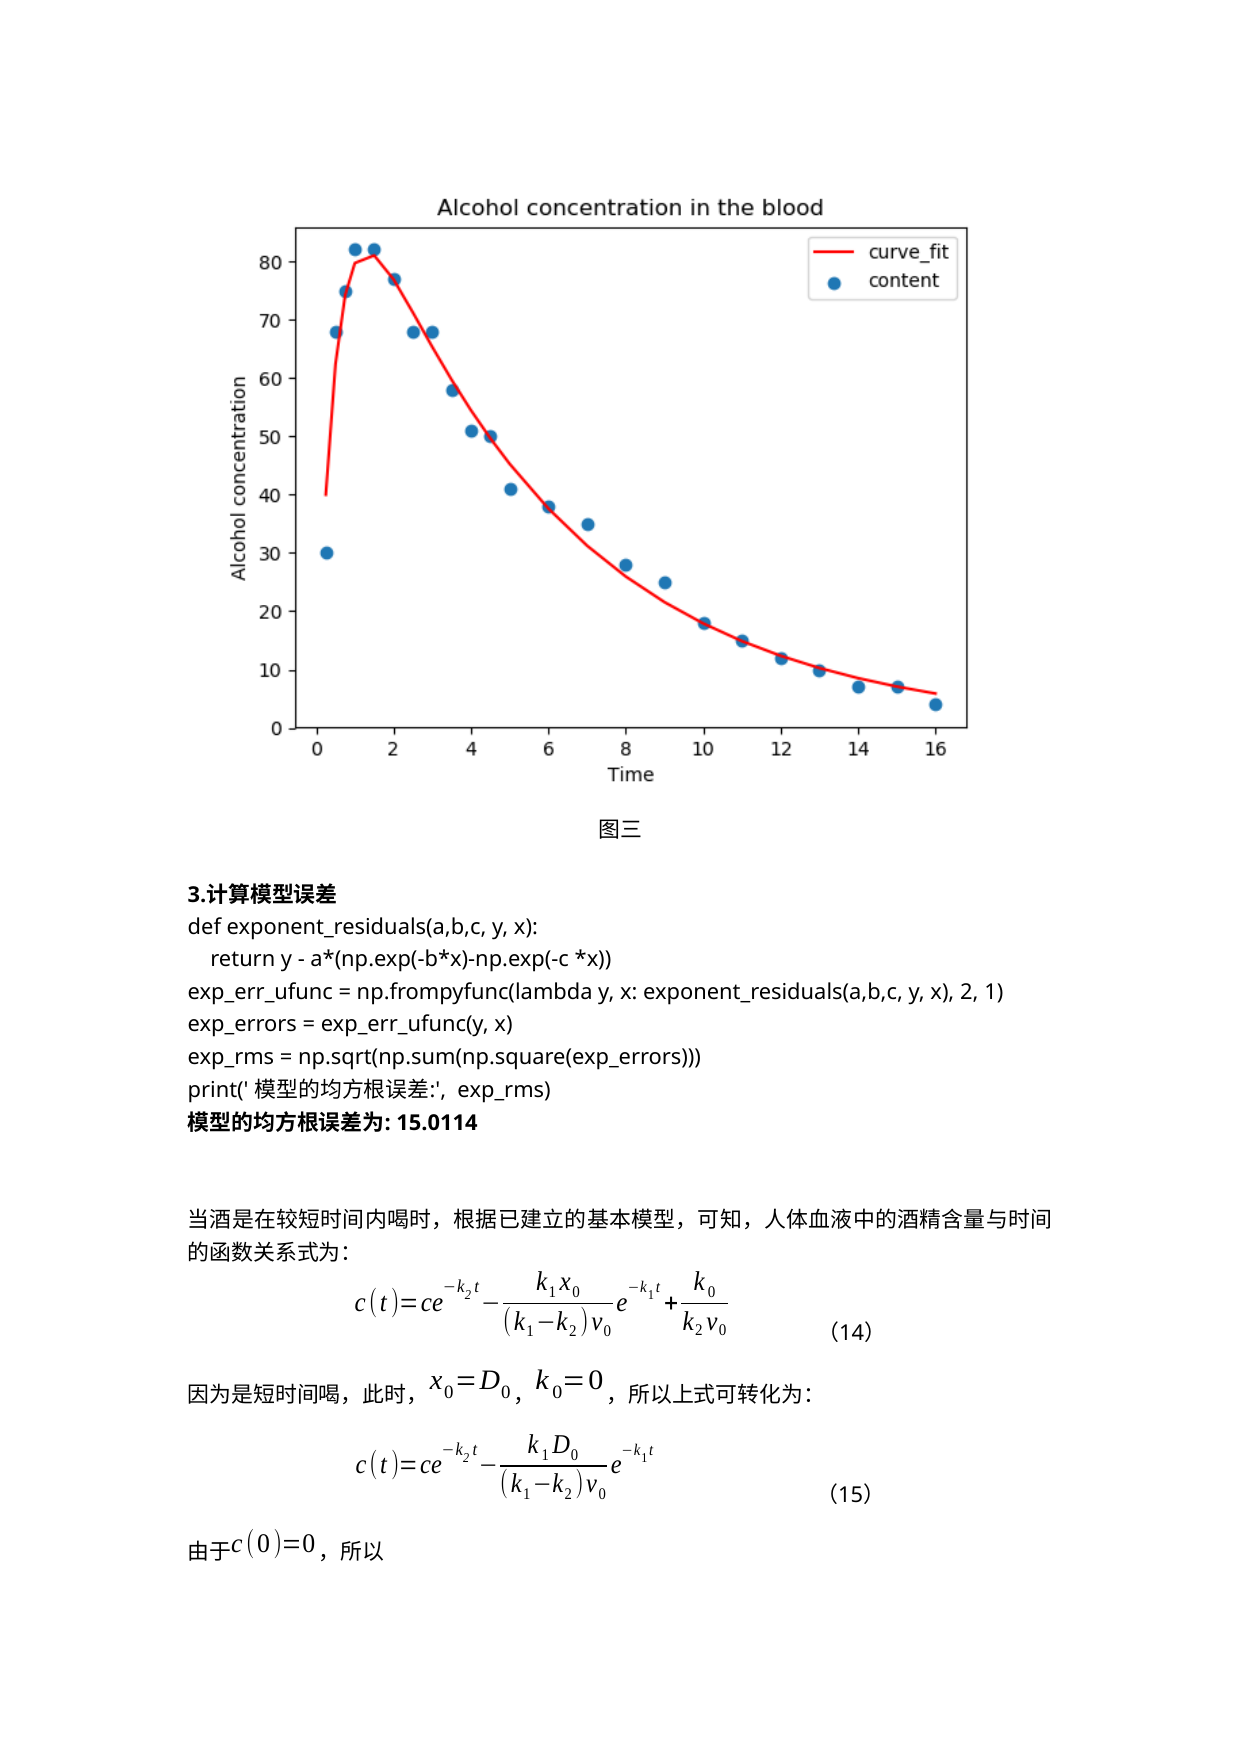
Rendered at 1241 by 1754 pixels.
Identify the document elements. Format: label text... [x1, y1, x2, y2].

text 由于，所以 [187, 1527, 1053, 1592]
text （14） [187, 1267, 1053, 1364]
text exp_err_ufunc = np.frompyfunc(lambda y, x: exponent_residuals(a,b,c, y, x), 2, 1) [187, 974, 1053, 1007]
text 3.计算模型误差 [187, 877, 1053, 909]
text return y - a*(np.exp(-b*x)-np.exp(-c *x)) [187, 942, 1053, 974]
text def exponent_residuals(a,b,c, y, x): [187, 909, 1053, 942]
text （15） [187, 1429, 1053, 1527]
text 因为是短时间喝，此时，，，所以上式可转化为： [187, 1364, 1053, 1429]
text print(' 模型的均方根误差:', exp_rms) [187, 1072, 1053, 1104]
text exp_rms = np.sqrt(np.sum(np.square(exp_errors))) [187, 1039, 1053, 1072]
picture [187, 150, 1053, 799]
text exp_errors = exp_err_ufunc(y, x) [187, 1007, 1053, 1039]
text 图三 [187, 799, 1053, 844]
text 模型的均方根误差为: 15.0114 [187, 1104, 1053, 1137]
text 当酒是在较短时间内喝时，根据已建立的基本模型，可知，人体血液中的酒精含量与时间的函数关系式为： [187, 1202, 1053, 1267]
